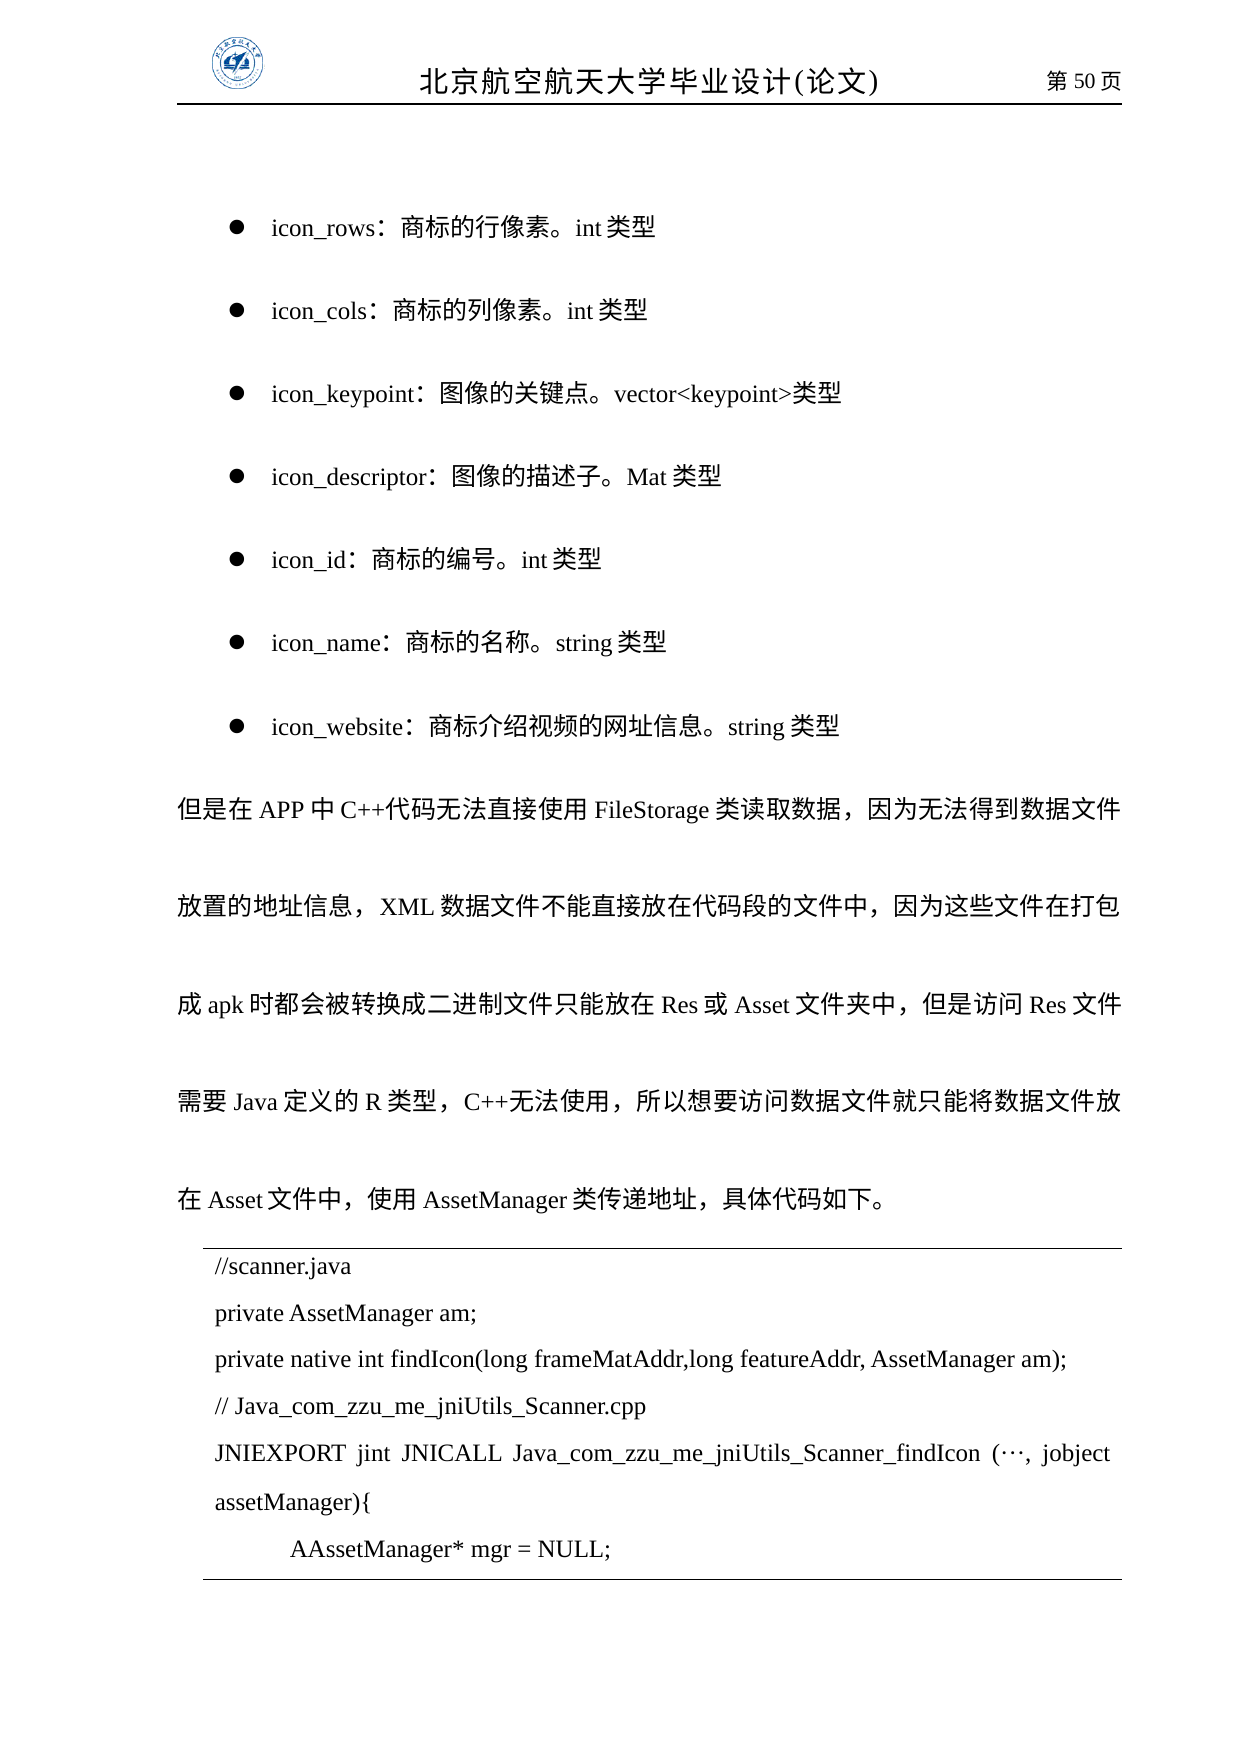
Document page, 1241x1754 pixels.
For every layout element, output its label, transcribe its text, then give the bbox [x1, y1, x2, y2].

text 但是在APP中C++代码无法直接使用FileStorage类读取数据，因为无法得到数据文件放置的地址信息，XML数据文件不能直接放在代码段的文件中，因为这些文件在打包成apk时都会被转换成二进制文件只能放在Res或Asset文件夹中，但是访问Res文件需要Java定义的R类型，C++无法使用，所以想要访问数据文件就只能将数据文件放在Asset文件中，使用AssetManager类传递地址，具体代码如下。 [177, 775, 1122, 1230]
list icon_id：商标的编号。int类型 [227, 525, 1122, 590]
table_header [203, 1249, 1122, 1579]
list icon_name：商标的名称。string类型 [227, 608, 1122, 673]
list icon_cols：商标的列像素。int类型 [227, 276, 1122, 341]
list icon_rows：商标的行像素。int类型 [227, 193, 1122, 258]
list icon_keypoint：图像的关键点。vector<keypoint>类型 [227, 359, 1122, 424]
picture [210, 36, 265, 91]
list icon_website：商标介绍视频的网址信息。string类型 [227, 692, 1122, 757]
list icon_descriptor：图像的描述子。Mat类型 [227, 442, 1122, 507]
